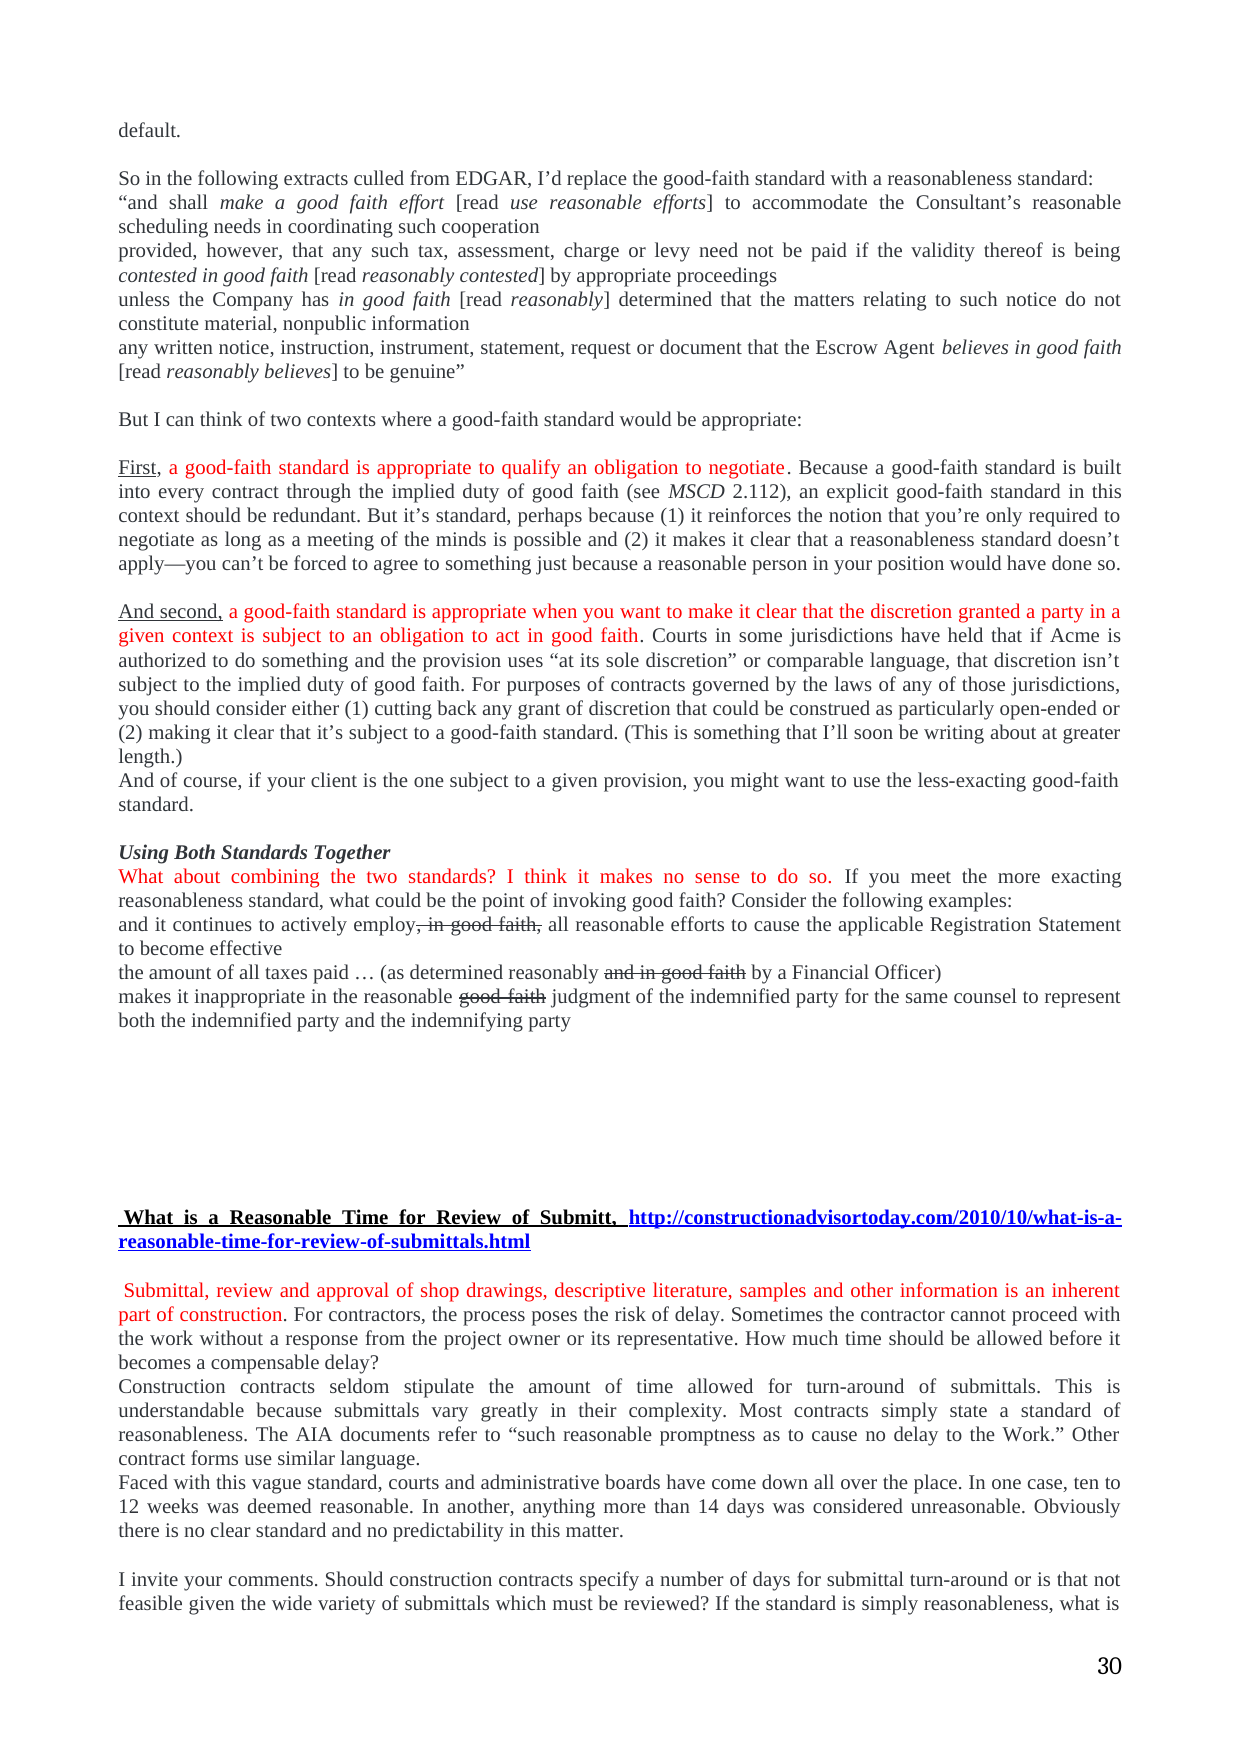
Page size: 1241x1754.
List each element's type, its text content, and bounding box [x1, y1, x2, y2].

text Submittal, review and approval of shop drawings, descriptive literature, samples and other information is an inherent part of construction. For contractors, the process poses the risk of delay. Sometimes the contractor cannot proceed with the work without a response from the project owner or its representative. How much time should be allowed before it becomes a compensable delay? [118, 1278, 1122, 1374]
text and it continues to actively employ, in good faith, all reasonable efforts to cause the applicable Registration Statement to become effective [118, 912, 1122, 960]
text makes it inappropriate in the reasonable good-faith judgment of the indemnified party for the same counsel to represent both the indemnified party and the indemnifying party [118, 984, 1122, 1032]
text So in the following extracts culled from EDGAR, I’d replace the good-faith standard with a reasonableness standard: [118, 166, 1122, 190]
text the amount of all taxes paid … (as determined reasonably and in good faith by a Financial Officer) [118, 960, 1122, 984]
text unless the Company has in good faith [read reasonably] determined that the matters relating to such notice do not constitute material, nonpublic information [118, 287, 1122, 335]
text First, a good-faith standard is appropriate to qualify an obligation to negotiate. Because a good-faith standard is built into every contract through the implied duty of good faith (see MSCD 2.112), an explicit good-faith standard in this context should be redundant. But it’s standard, perhaps because (1) it reinforces the notion that you’re only required to negotiate as long as a meeting of the minds is possible and (2) it makes it clear that a reasonableness standard doesn’t apply—you can’t be forced to agree to something just because a reasonable person in your position would have done so. [118, 455, 1122, 575]
text Construction contracts seldom stipulate the amount of time allowed for turn-around of submittals. This is understandable because submittals vary greatly in their complexity. Most contracts simply state a standard of reasonableness. The AIA documents refer to “such reasonable promptness as to cause no delay to the Work.” Other contract forms use similar language. [118, 1374, 1122, 1470]
text But I can think of two contexts where a good-faith standard would be appropriate: [118, 407, 1122, 431]
text What about combining the two standards? I think it makes no sense to do so. If you meet the more exacting reasonableness standard, what could be the point of invoking good faith? Consider the following examples: [118, 864, 1122, 912]
text What is a Reasonable Time for Review of Submitt, http://constructionadvisortoday.com/2010/10/what-is-a-reasonable-time-for-review-of-submittals.html [118, 1226, 1122, 1253]
text Using Both Standards Together [118, 840, 1122, 864]
text any written notice, instruction, instrument, statement, request or document that the Escrow Agent believes in good faith [read reasonably believes] to be genuine” [118, 335, 1122, 383]
text Faced with this vague standard, courts and administrative boards have come down all over the place. In one case, ten to 12 weeks was deemed reasonable. In another, anything more than 14 days was considered unreasonable. Obviously there is no clear standard and no predictability in this matter. [118, 1470, 1122, 1542]
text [118, 1567, 1122, 1615]
text What is a Reasonable Time for Review of Submitt, http://constructionadvisortoday.com/2010/10/what-is-a-reasonable-time-for-review-of-submittals.html [118, 1205, 1122, 1225]
text “and shall make a good faith effort [read use reasonable efforts] to accommodate the Consultant’s reasonable scheduling needs in coordinating such cooperation [118, 190, 1122, 238]
text And of course, if your client is the one subject to a given provision, you might want to use the less-exacting good-faith standard. [118, 768, 1122, 816]
text provided, however, that any such tax, assessment, charge or levy need not be paid if the validity thereof is being contested in good faith [read reasonably contested] by appropriate proceedings [118, 238, 1122, 287]
text And second, a good-faith standard is appropriate when you want to make it clear that the discretion granted a party in a given context is subject to an obligation to act in good faith. Courts in some jurisdictions have held that if Acme is authorized to do something and the provision uses “at its sole discretion” or comparable language, that discretion isn’t subject to the implied duty of good faith. For purposes of contracts governed by the laws of any of those jurisdictions, you should consider either (1) cutting back any grant of discretion that could be construed as particularly open-ended or (2) making it clear that it’s subject to a good-faith standard. (This is something that I’ll soon be writing about at greater length.) [118, 599, 1122, 768]
